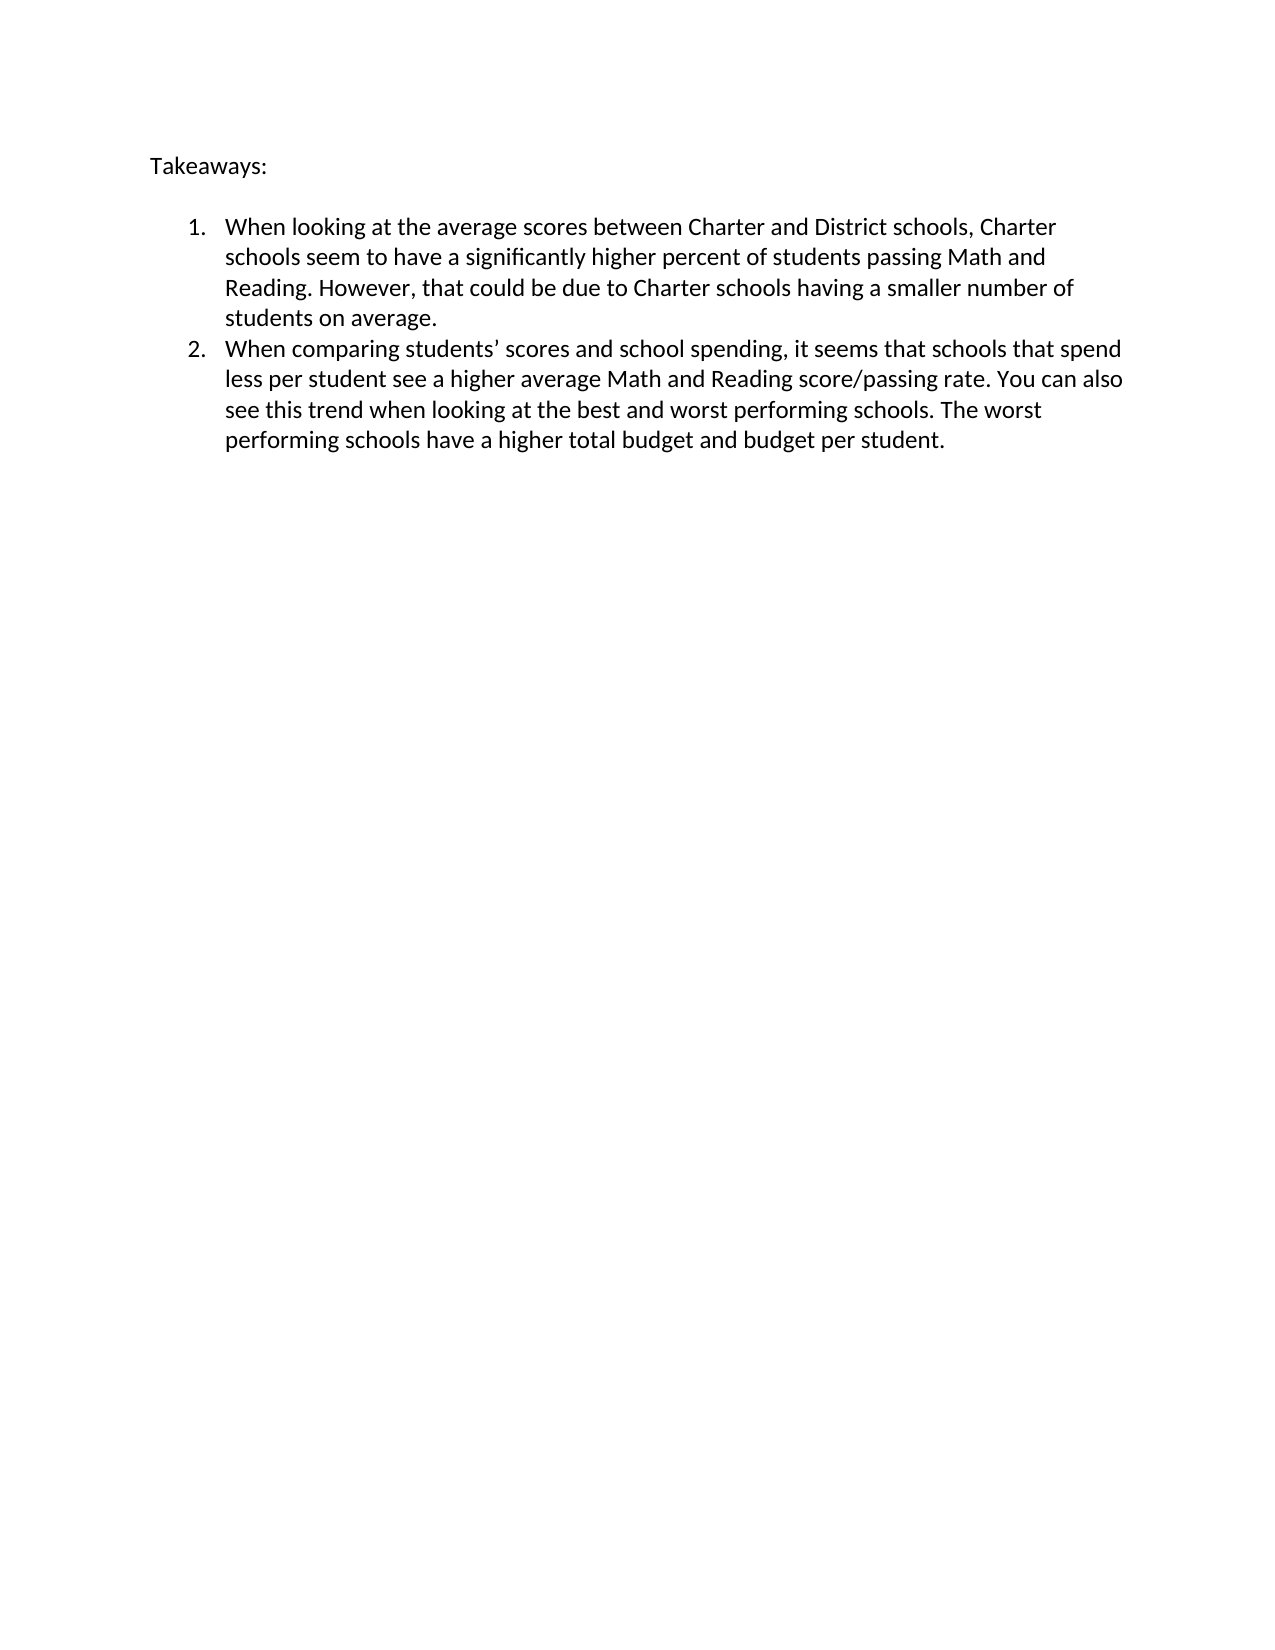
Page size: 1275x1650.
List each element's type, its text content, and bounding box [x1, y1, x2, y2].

list When comparing students’ scores and school spending, it seems that schools that spend less per student see a higher average Math and Reading score/passing rate. You can also see this trend when looking at the best and worst performing schools. The worst performing schools have a higher total budget and budget per student. [187, 333, 1125, 455]
text Takeaways: [150, 150, 1125, 181]
list When looking at the average scores between Charter and District schools, Charter schools seem to have a significantly higher percent of students passing Math and Reading. However, that could be due to Charter schools having a smaller number of students on average. [187, 211, 1125, 333]
